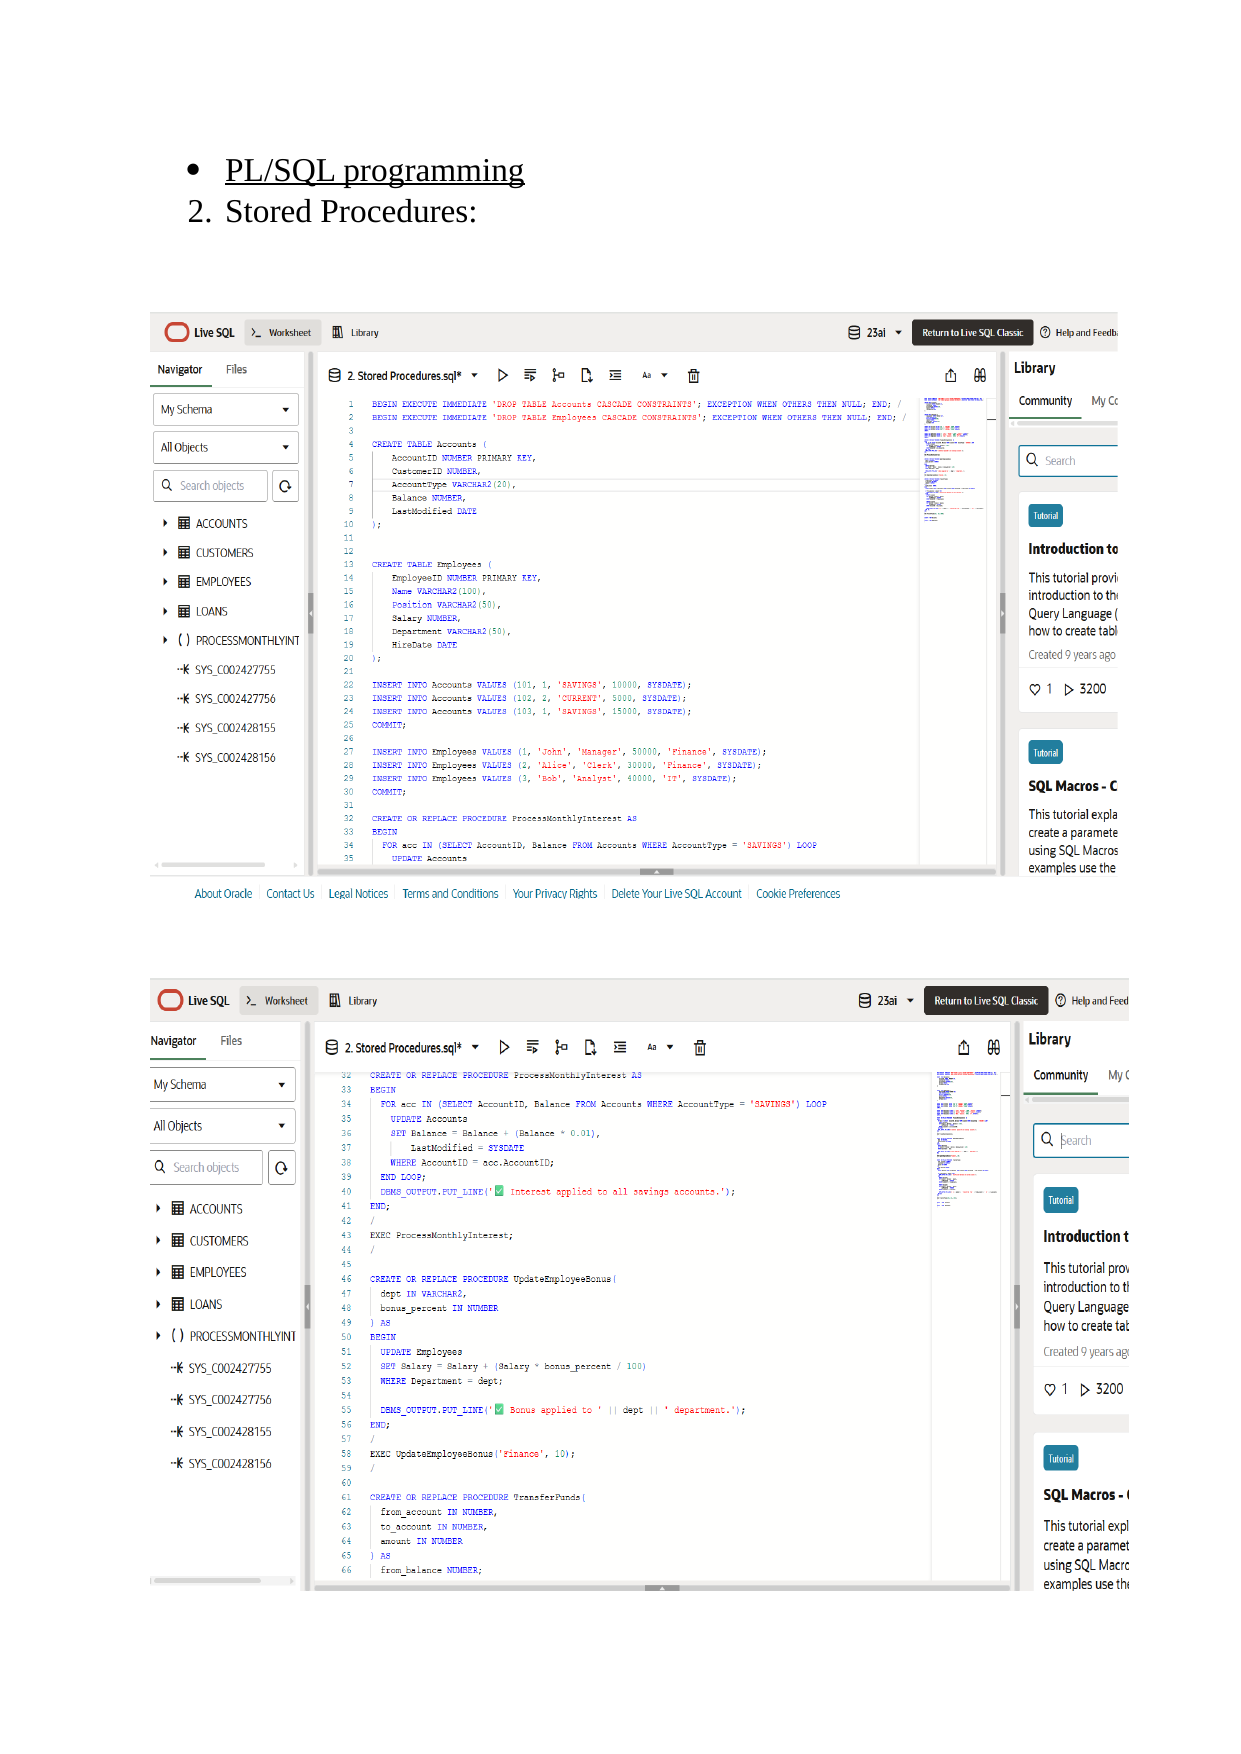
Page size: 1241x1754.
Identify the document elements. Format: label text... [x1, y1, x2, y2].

picture [150, 975, 1129, 1591]
picture [150, 307, 1118, 899]
list Stored Procedures: [187, 191, 1090, 230]
list PL/SQL programming [187, 150, 1090, 188]
